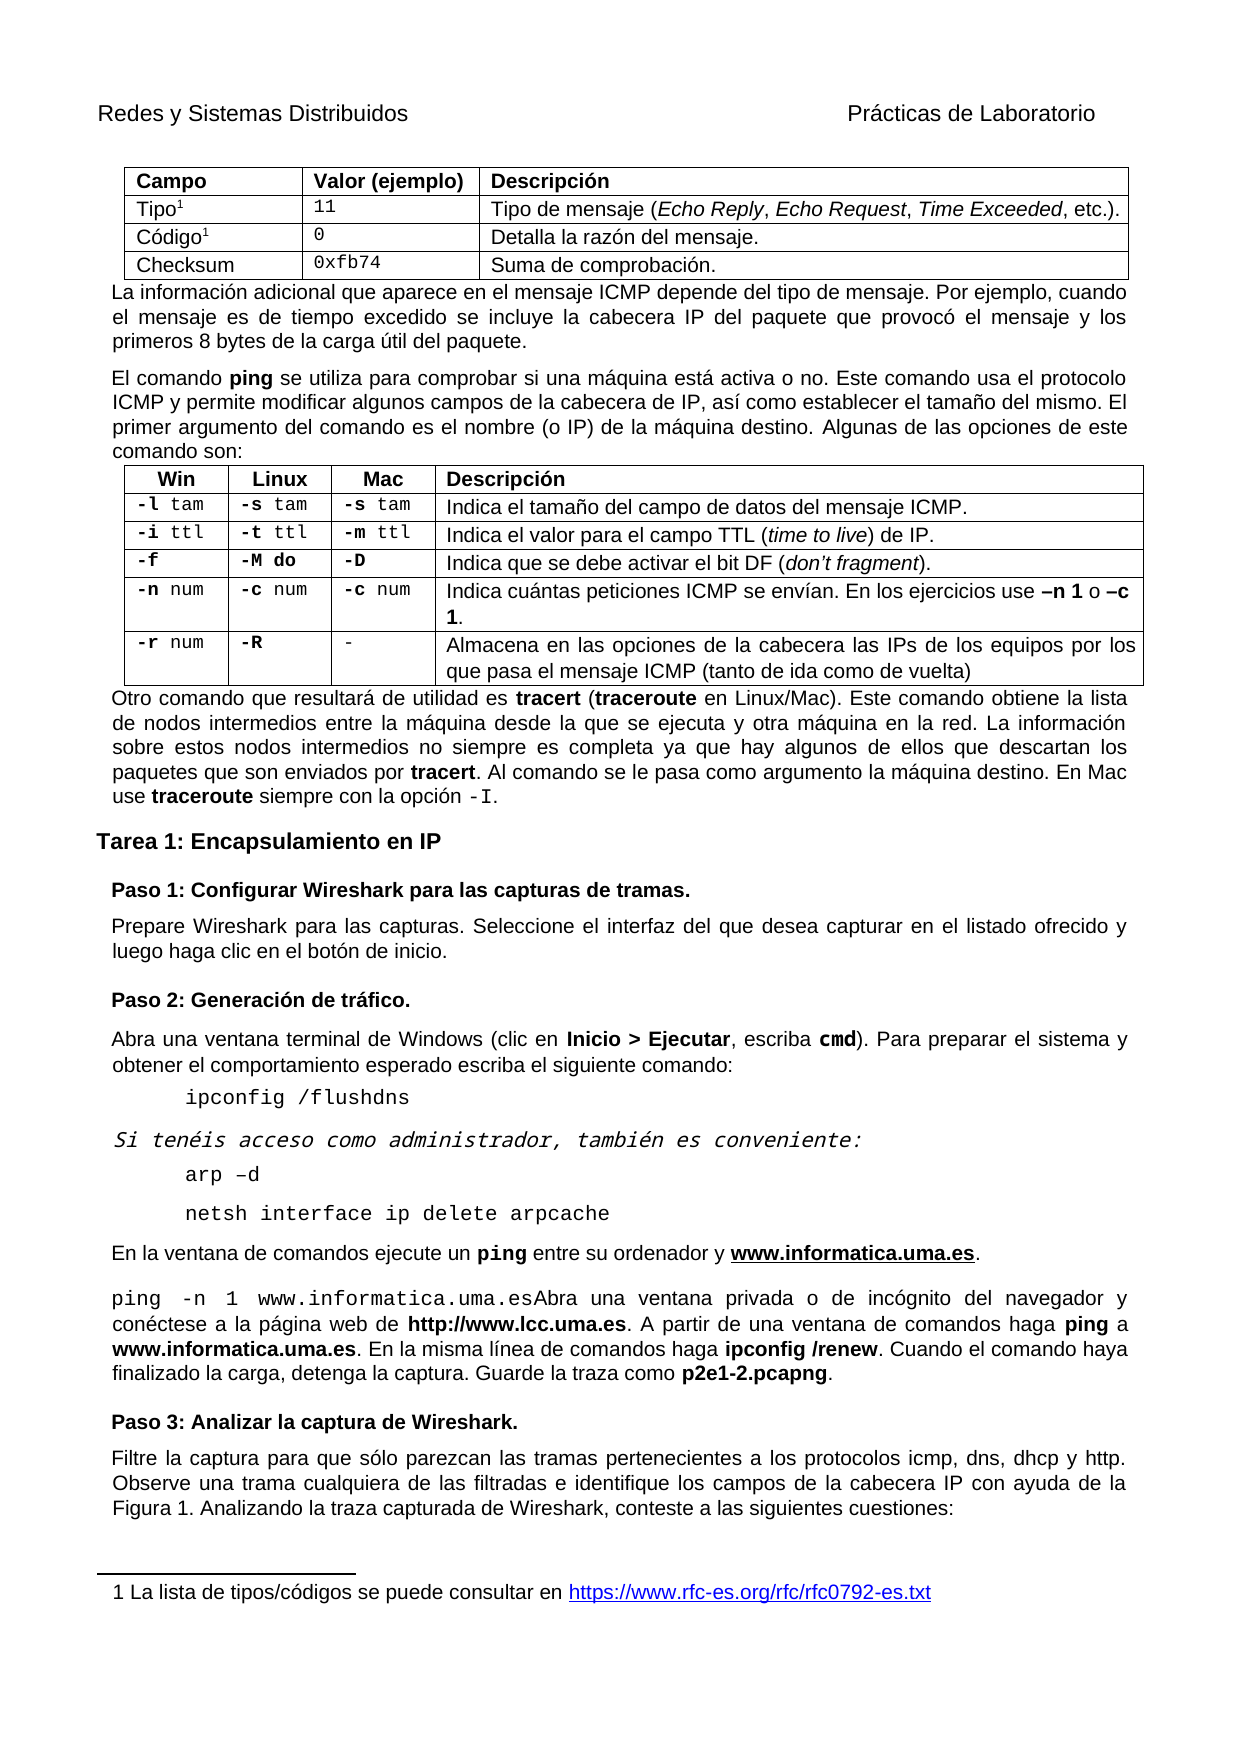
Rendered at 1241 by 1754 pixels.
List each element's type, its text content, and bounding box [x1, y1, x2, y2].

table_cell Suma de comprobación. [480, 252, 1128, 279]
table_header Linux [229, 466, 331, 493]
table_cell 0xfb74 [303, 252, 479, 279]
text netsh interface ip delete arpcache [185, 1203, 1128, 1226]
table_cell -f [125, 550, 228, 577]
text ping -n 1 www.informatica.uma.esAbra una ventana privada o de incógnito del navegador y conéctese a la página web de http://www.lcc.uma.es. A partir de una ventana de comandos haga ping a www.informatica.uma.es. En la misma línea de comandos haga ipconfig /renew. Cuando el comando haya finalizado la carga, detenga la captura. Guarde la traza como p2e1-2.pcapng. [111, 1285, 1128, 1385]
table_cell Detalla la razón del mensaje. [480, 224, 1128, 251]
text Si tenéis acceso como administrador, también es conveniente: [112, 1126, 1128, 1154]
table_cell -r num [125, 632, 228, 685]
table_cell -R [229, 632, 331, 685]
table_cell Almacena en las opciones de la cabecera las IPs de los equipos por los que pasa el mensaje ICMP (tanto de ida como de vuelta) [436, 632, 1143, 685]
table_cell -m ttl [332, 522, 435, 549]
table_cell -s tam [332, 494, 435, 521]
table_cell Código1 [125, 224, 302, 251]
table_cell Indica cuántas peticiones ICMP se envían. En los ejercicios use –n 1 o –c 1. [436, 578, 1143, 631]
text En la ventana de comandos ejecute un ping entre su ordenador y www.informatica.uma.es. [111, 1241, 1128, 1267]
table_cell -D [332, 550, 435, 577]
table_cell -M do [229, 550, 331, 577]
text Paso 2: Generación de tráfico. [111, 987, 1128, 1011]
table_cell 11 [303, 196, 479, 223]
table_cell 0 [303, 224, 479, 251]
text Paso 3: Analizar la captura de Wireshark. [111, 1410, 1128, 1434]
text ipconfig /flushdns [185, 1087, 1128, 1111]
subtitle Tarea 1: Encapsulamiento en IP [96, 828, 1128, 854]
table_cell Checksum [125, 252, 302, 279]
text Paso 1: Configurar Wireshark para las capturas de tramas. [111, 877, 1128, 901]
table_header Descripción [436, 466, 1143, 493]
table_cell - [332, 632, 435, 685]
table_cell Tipo [125, 196, 302, 223]
table_cell Indica el valor para el campo TTL (time to live) de IP. [436, 522, 1143, 549]
table_cell -i ttl [125, 522, 228, 549]
table_header Win [125, 466, 228, 493]
text El comando ping se utiliza para comprobar si una máquina está activa o no. Este comando usa el protocolo ICMP y permite modificar algunos campos de la cabecera de IP, así como establecer el tamaño del mismo. El primer argumento del comando es el nombre (o IP) de la máquina destino. Algunas de las opciones de este comando son: [111, 366, 1128, 463]
table_cell -t ttl [229, 522, 331, 549]
table_cell -s tam [229, 494, 331, 521]
text Filtre la captura para que sólo parezcan las tramas pertenecientes a los protocolos icmp, dns, dhcp y http. Observe una trama cualquiera de las filtradas e identifique los campos de la cabecera IP con ayuda de la Figura 1. Analizando la traza capturada de Wireshark, conteste a las siguientes cuestiones: [111, 1446, 1128, 1519]
table_header Campo [125, 168, 302, 195]
text Otro comando que resultará de utilidad es tracert (traceroute en Linux/Mac). Este comando obtiene la lista de nodos intermedios entre la máquina desde la que se ejecuta y otra máquina en la red. La información sobre estos nodos intermedios no siempre es completa ya que hay algunos de ellos que descartan los paquetes que son enviados por tracert. Al comando se le pasa como argumento la máquina destino. En Mac use traceroute siempre con la opción -I. [111, 686, 1128, 810]
table_header Valor (ejemplo) [303, 168, 479, 195]
table_header Descripción [480, 168, 1128, 195]
text Abra una ventana terminal de Windows (clic en Inicio > Ejecutar, escriba cmd). Para preparar el sistema y obtener el comportamiento esperado escriba el siguiente comando: [111, 1024, 1128, 1077]
text Prepare Wireshark para las capturas. Seleccione el interfaz del que desea capturar en el listado ofrecido y luego haga clic en el botón de inicio. [111, 914, 1128, 962]
table_cell -c num [332, 578, 435, 631]
table_cell Indica que se debe activar el bit DF (don’t fragment). [436, 550, 1143, 577]
table_cell -n num [125, 578, 228, 631]
text arp –d [185, 1164, 1128, 1188]
table_cell Tipo de mensaje (Echo Reply, Echo Request, Time Exceeded, etc.). [480, 196, 1128, 223]
table_cell Indica el tamaño del campo de datos del mensaje ICMP. [436, 494, 1143, 521]
text La información adicional que aparece en el mensaje ICMP depende del tipo de mensaje. Por ejemplo, cuando el mensaje es de tiempo excedido se incluye la cabecera IP del paquete que provocó el mensaje y los primeros 8 bytes de la carga útil del paquete. [111, 280, 1128, 353]
table_header Mac [332, 466, 435, 493]
table_cell -l tam [125, 494, 228, 521]
table_cell -c num [229, 578, 331, 631]
